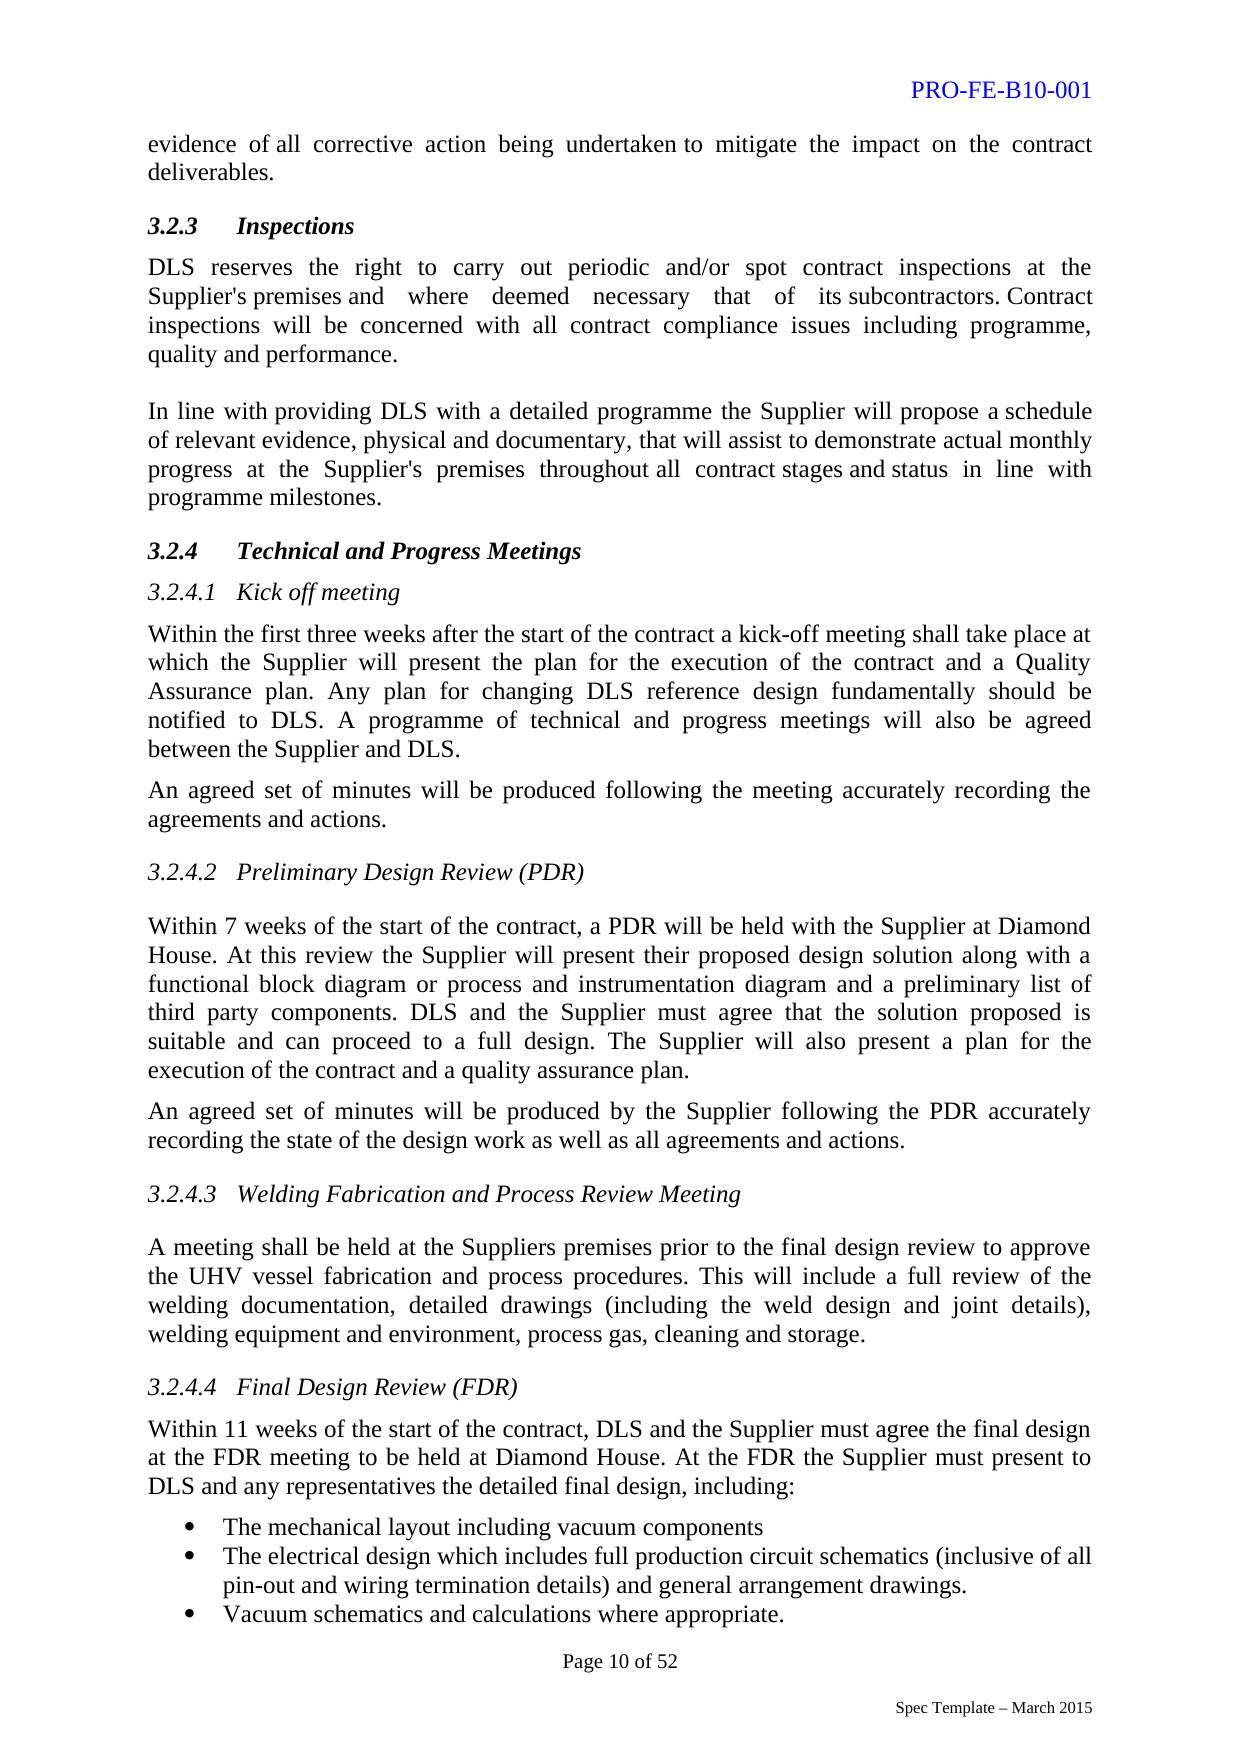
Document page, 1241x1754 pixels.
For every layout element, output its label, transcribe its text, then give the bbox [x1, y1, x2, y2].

text An agreed set of minutes will be produced following the meeting accurately recording the agreements and actions. [148, 775, 1092, 832]
subtitle Inspections [148, 211, 1092, 240]
text Within 11 weeks of the start of the contract, DLS and the Supplier must agree the final design at the FDR meeting to be held at Diamond House. At the FDR the Supplier must present to DLS and any representatives the detailed final design, including: [148, 1414, 1092, 1500]
list The electrical design which includes full production circuit schematics (inclusive of all pin-out and wiring termination details) and general arrangement drawings. [185, 1541, 1092, 1599]
subtitle Kick off meeting [148, 577, 1092, 606]
text Within the first three weeks after the start of the contract a kick-off meeting shall take place at which the Supplier will present the plan for the execution of the contract and a Quality Assurance plan. Any plan for changing DLS reference design fundamentally should be notified to DLS. A programme of technical and progress meetings will also be agreed between the Supplier and DLS. [148, 619, 1092, 762]
subtitle Final Design Review (FDR) [148, 1372, 1092, 1401]
subtitle Preliminary Design Review (PDR) [148, 857, 1092, 886]
text An agreed set of minutes will be produced by the Supplier following the PDR accurately recording the state of the design work as well as all agreements and actions. [148, 1096, 1092, 1154]
text Within 7 weeks of the start of the contract, a PDR will be held with the Supplier at Diamond House. At this review the Supplier will present their proposed design solution along with a functional block diagram or process and instrumentation diagram and a preliminary list of third party components. DLS and the Supplier must agree that the solution proposed is suitable and can proceed to a full design. The Supplier will also present a plan for the execution of the contract and a quality assurance plan. [148, 911, 1092, 1084]
text DLS reserves the right to carry out periodic and/or spot contract inspections at the Supplier's premises and where deemed necessary that of its subcontractors. Contract inspections will be concerned with all contract compliance issues including programme, quality and performance. [148, 252, 1092, 367]
list Vacuum schematics and calculations where appropriate. [185, 1599, 1092, 1627]
subtitle Technical and Progress Meetings [148, 536, 1092, 565]
text In line with providing DLS with a detailed programme the Supplier will propose a schedule of relevant evidence, physical and documentary, that will assist to demonstrate actual monthly progress at the Supplier's premises throughout all contract stages and status in line with programme milestones. [148, 396, 1092, 511]
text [148, 129, 1092, 186]
subtitle Welding Fabrication and Process Review Meeting [148, 1179, 1092, 1207]
text A meeting shall be held at the Suppliers premises prior to the final design review to approve the UHV vessel fabrication and process procedures. This will include a full review of the welding documentation, detailed drawings (including the weld design and joint details), welding equipment and environment, process gas, cleaning and storage. [148, 1232, 1092, 1347]
list The mechanical layout including vacuum components [185, 1512, 1092, 1541]
